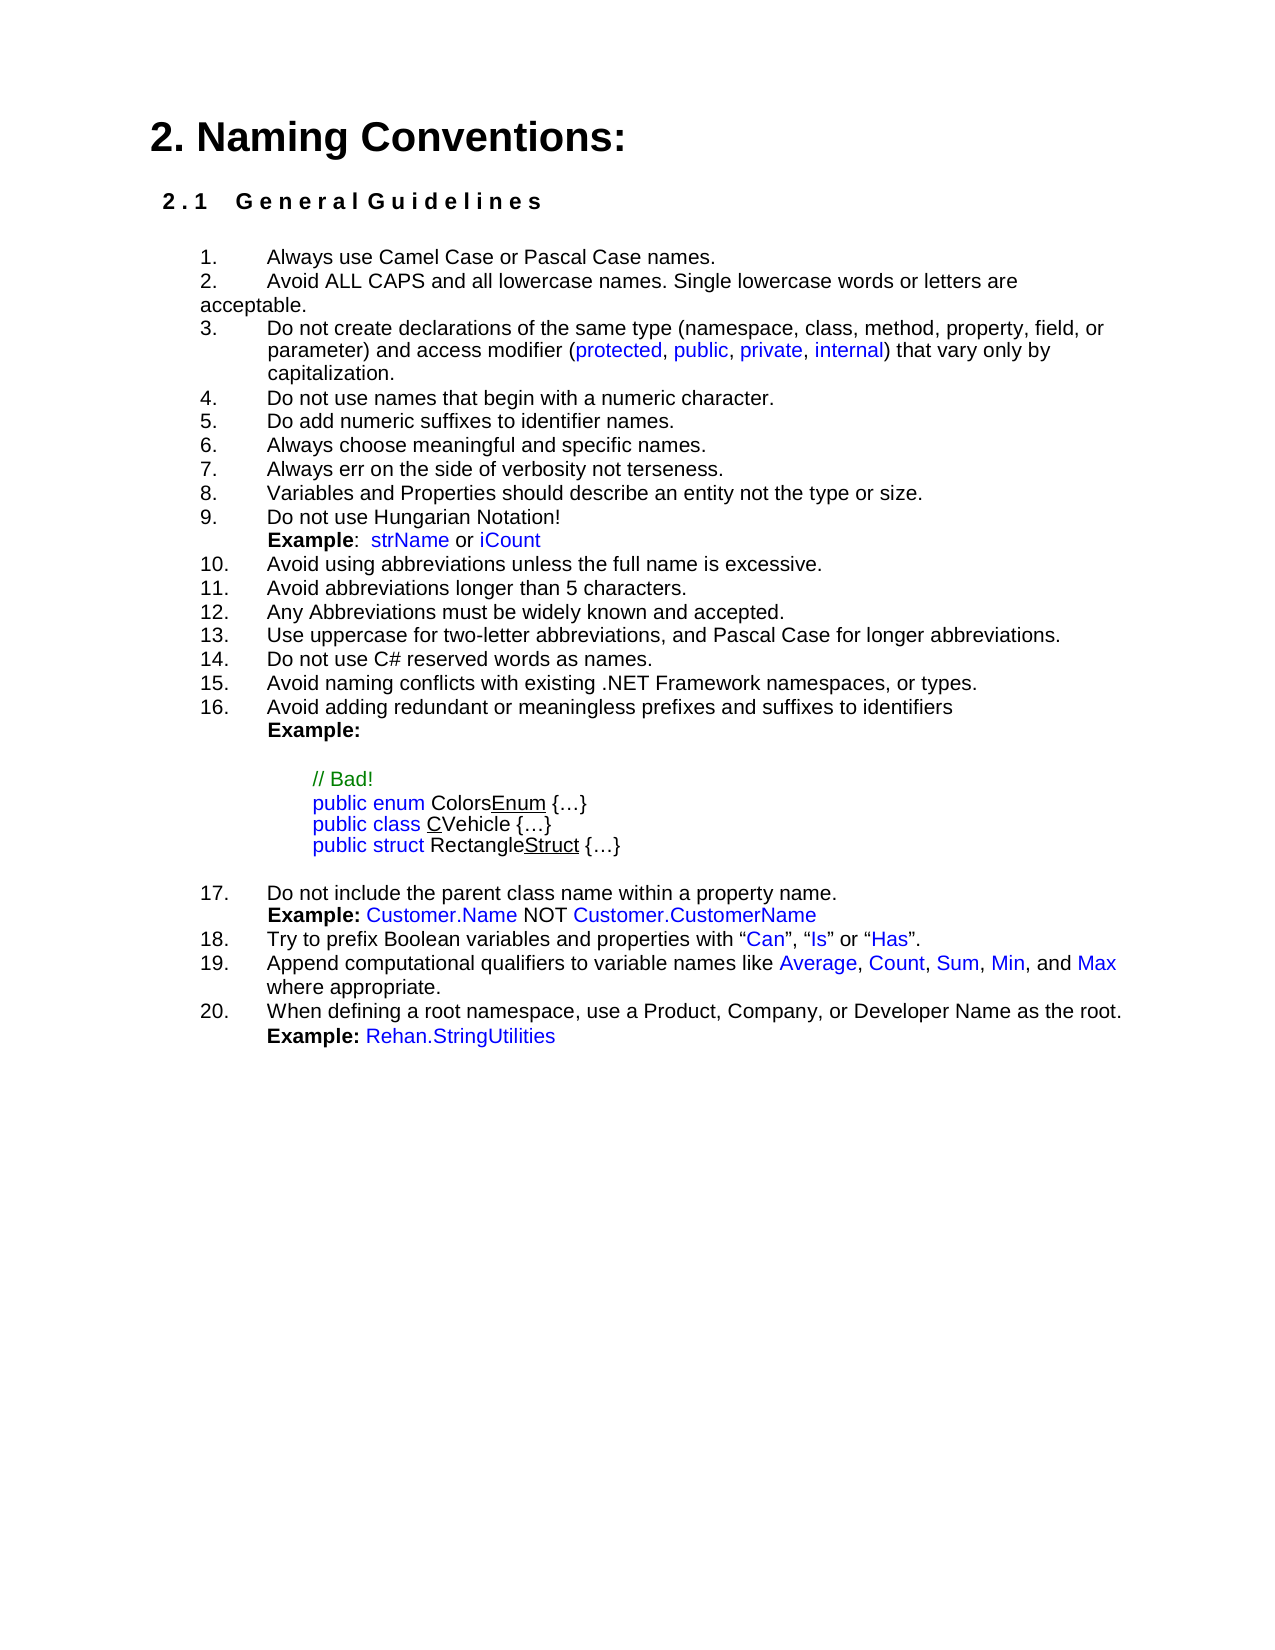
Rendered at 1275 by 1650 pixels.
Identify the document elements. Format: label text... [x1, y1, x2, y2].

text 20. When defining a root namespace, use a Product, Company, or Developer Name as the root. Example: Rehan.StringUtilities [200, 999, 1125, 1048]
text 2. Naming Conventions: [150, 112, 1125, 160]
text where appropriate. [200, 975, 1125, 999]
text 12. Any Abbreviations must be widely known and accepted. [200, 600, 1125, 624]
text Example: strName or iCount [267, 529, 1125, 552]
text Example: Customer.Name NOT Customer.CustomerName [267, 904, 1125, 927]
text 16. Avoid adding redundant or meaningless prefixes and suffixes to identifiers [200, 696, 1125, 719]
text 1. Always use Camel Case or Pascal Case names. [200, 245, 1125, 269]
text 2. Avoid ALL CAPS and all lowercase names. Single lowercase words or letters are acceptable. [200, 269, 1125, 317]
text public enum ColorsEnum {…} [312, 791, 1125, 815]
text 14. Do not use C# reserved words as names. [200, 648, 1125, 672]
text public struct RectangleStruct {…} [312, 835, 1125, 856]
text 17. Do not include the parent class name within a property name. [200, 880, 1125, 904]
text 15. Avoid naming conflicts with existing .NET Framework namespaces, or types. [200, 672, 1125, 696]
text 18. Try to prefix Boolean variables and properties with “Can”, “Is” or “Has”. [200, 927, 1125, 951]
text public class CVehicle {…} [312, 815, 1125, 835]
text 2 . 1 G e n e r a l G u i d e l i n e s [162, 188, 1125, 214]
text 6. Always choose meaningful and specific names. [200, 433, 1125, 457]
text 8. Variables and Properties should describe an entity not the type or size. [200, 481, 1125, 505]
text 13. Use uppercase for two-letter abbreviations, and Pascal Case for longer abbreviations. [200, 624, 1125, 648]
text Example: [267, 719, 1125, 742]
text 11. Avoid abbreviations longer than 5 characters. [200, 576, 1125, 600]
text // Bad! [312, 767, 1125, 791]
text 10. Avoid using abbreviations unless the full name is excessive. [200, 552, 1125, 576]
text 7. Always err on the side of verbosity not terseness. [200, 457, 1125, 481]
text 19. Append computational qualifiers to variable names like Average, Count, Sum, Min, and Max [200, 951, 1125, 975]
text 3. Do not create declarations of the same type (namespace, class, method, property, field, or parameter) and access modifier (protected, public, private, internal) that vary only by capitalization. [200, 317, 1117, 385]
text 4. Do not use names that begin with a numeric character. [200, 385, 1125, 409]
text 5. Do add numeric suffixes to identifier names. [200, 409, 1125, 433]
text 9. Do not use Hungarian Notation! [200, 505, 1125, 529]
